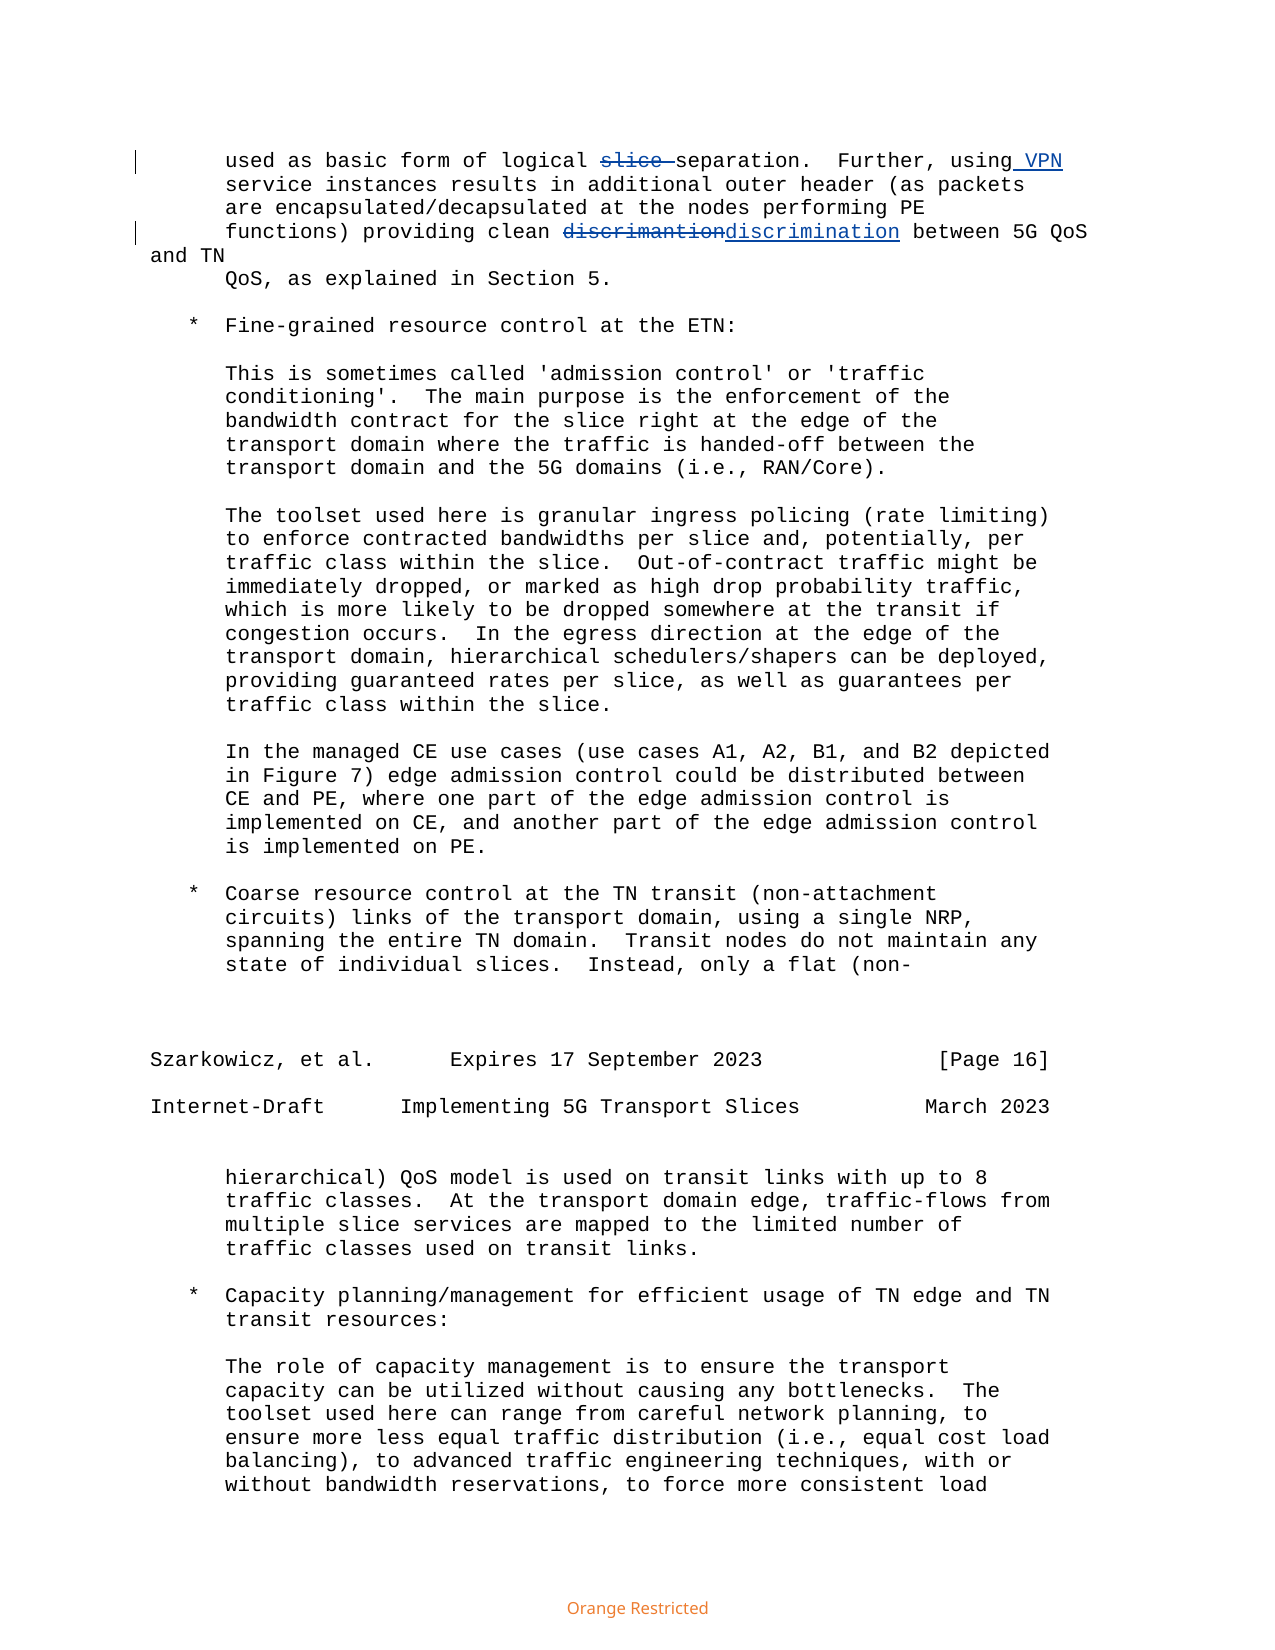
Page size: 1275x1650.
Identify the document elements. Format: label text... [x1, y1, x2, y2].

text transport domain where the traffic is handed-off between the [150, 434, 1125, 457]
text Internet-Draft Implementing 5G Transport Slices March 2023 [150, 1096, 1125, 1119]
text This is sometimes called 'admission control' or 'traffic [150, 363, 1125, 386]
text immediately dropped, or marked as high drop probability traffic, [150, 576, 1125, 599]
text CE and PE, where one part of the edge admission control is [150, 788, 1125, 812]
text in Figure 7) edge admission control could be distributed between [150, 765, 1125, 788]
text toolset used here can range from careful network planning, to [150, 1403, 1125, 1427]
text multiple slice services are mapped to the limited number of [150, 1214, 1125, 1238]
text hierarchical) QoS model is used on transit links with up to 8 [150, 1167, 1125, 1190]
text The role of capacity management is to ensure the transport [150, 1356, 1125, 1379]
text functions) providing clean between 5G QoS and TN [150, 221, 1125, 268]
text traffic classes used on transit links. [150, 1238, 1125, 1261]
text The toolset used here is granular ingress policing (rate limiting) [150, 505, 1125, 528]
text spanning the entire TN domain. Transit nodes do not maintain any [150, 930, 1125, 954]
text Szarkowicz, et al. Expires 17 September 2023 [Page 16] [150, 1048, 1125, 1072]
text QoS, as explained in Section 5. [150, 268, 1125, 292]
text circuits) links of the transport domain, using a single NRP, [150, 907, 1125, 930]
text traffic classes. At the transport domain edge, traffic-flows from [150, 1190, 1125, 1214]
text traffic class within the slice. [150, 694, 1125, 717]
text traffic class within the slice. Out-of-contract traffic might be [150, 552, 1125, 576]
text balancing), to advanced traffic engineering techniques, with or [150, 1451, 1125, 1474]
text is implemented on PE. [150, 836, 1125, 859]
text state of individual slices. Instead, only a flat (non- [150, 954, 1125, 978]
text used as basic form of logical separation. Further, using [150, 150, 1125, 174]
text * Coarse resource control at the TN transit (non-attachment [150, 883, 1125, 907]
text bandwidth contract for the slice right at the edge of the [150, 410, 1125, 434]
text without bandwidth reservations, to force more consistent load [150, 1474, 1125, 1498]
text transit resources: [150, 1309, 1125, 1332]
text congestion occurs. In the egress direction at the edge of the [150, 623, 1125, 647]
text transport domain, hierarchical schedulers/shapers can be deployed, [150, 647, 1125, 670]
text providing guaranteed rates per slice, as well as guarantees per [150, 670, 1125, 694]
text * Capacity planning/management for efficient usage of TN edge and TN [150, 1285, 1125, 1309]
text are encapsulated/decapsulated at the nodes performing PE [150, 197, 1125, 221]
text ensure more less equal traffic distribution (i.e., equal cost load [150, 1427, 1125, 1451]
text capacity can be utilized without causing any bottlenecks. The [150, 1379, 1125, 1403]
text conditioning'. The main purpose is the enforcement of the [150, 386, 1125, 410]
text service instances results in additional outer header (as packets [150, 174, 1125, 197]
text In the managed CE use cases (use cases A1, A2, B1, and B2 depicted [150, 741, 1125, 765]
text which is more likely to be dropped somewhere at the transit if [150, 599, 1125, 623]
text implemented on CE, and another part of the edge admission control [150, 812, 1125, 836]
text * Fine-grained resource control at the ETN: [150, 316, 1125, 339]
text transport domain and the 5G domains (i.e., RAN/Core). [150, 457, 1125, 481]
text to enforce contracted bandwidths per slice and, potentially, per [150, 528, 1125, 552]
